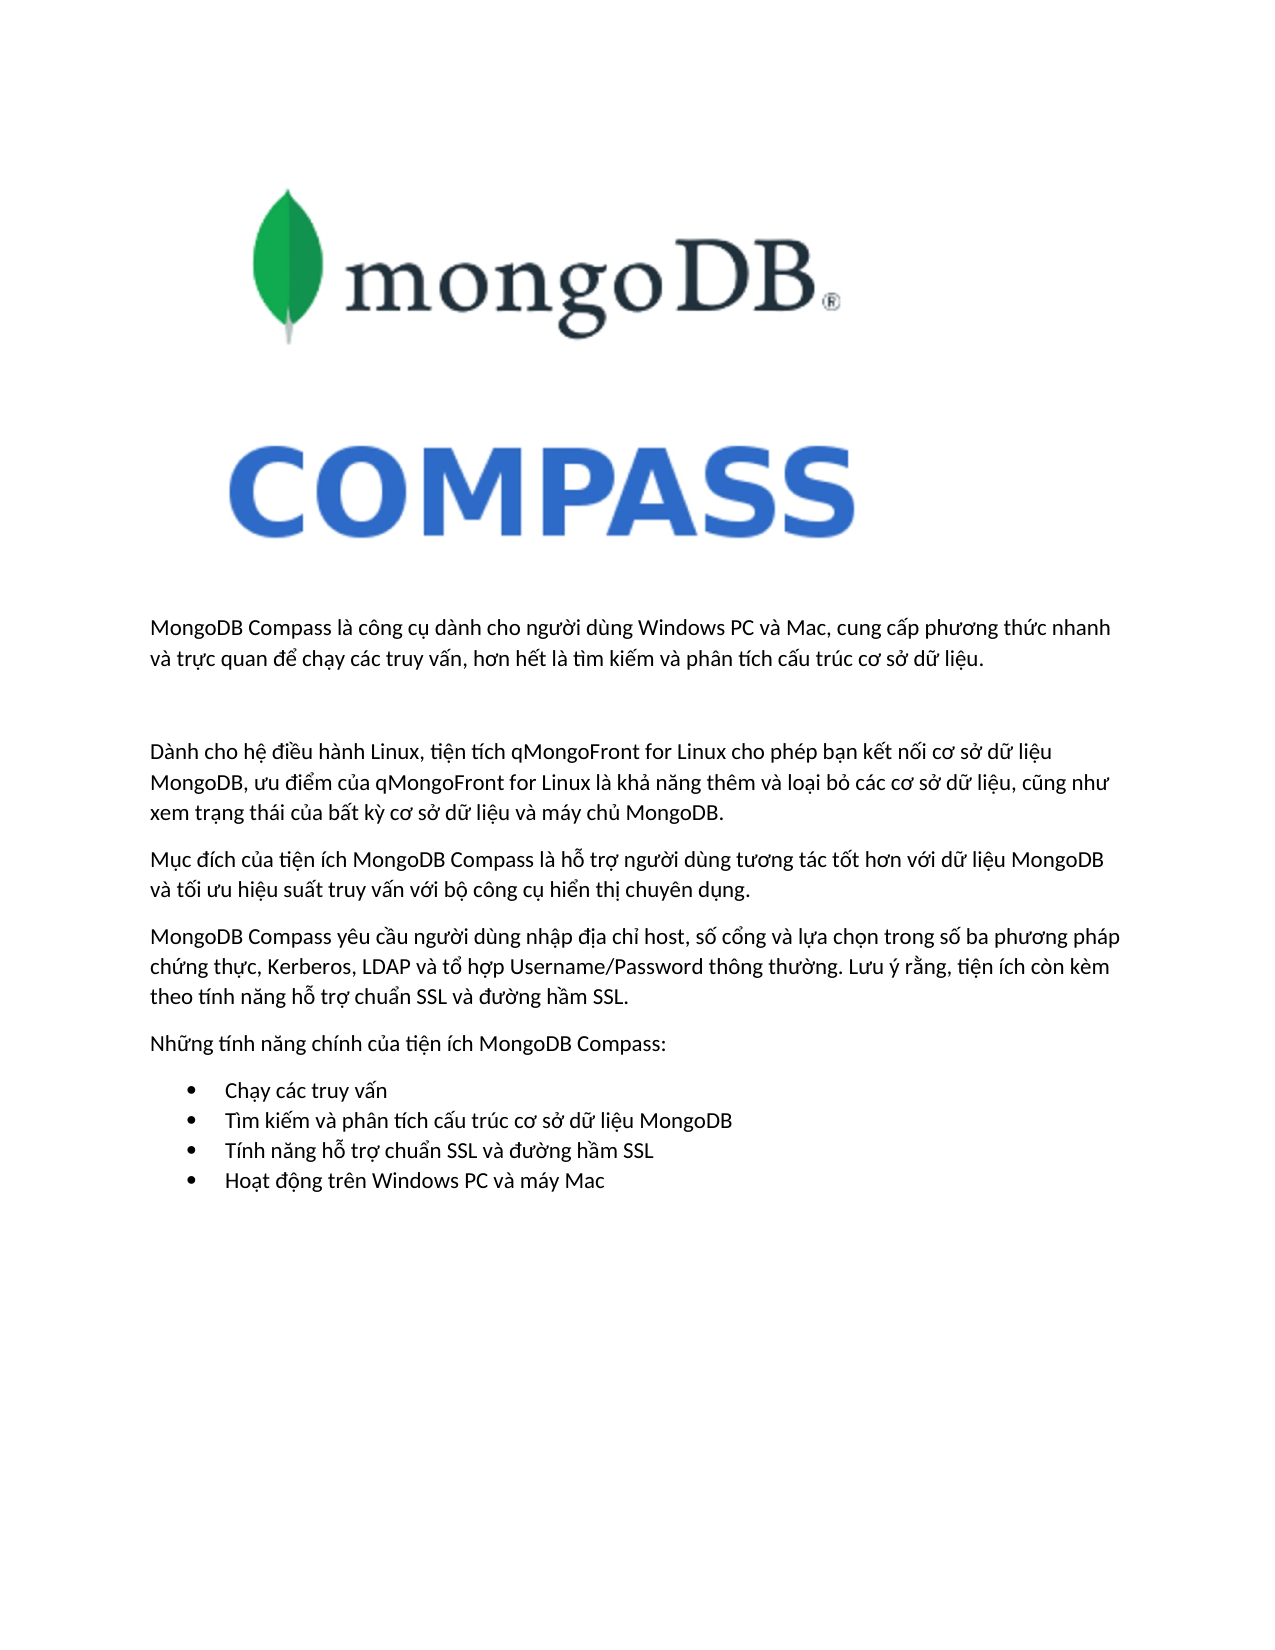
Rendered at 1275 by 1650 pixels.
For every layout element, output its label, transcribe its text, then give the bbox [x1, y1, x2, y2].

list Hoạt động trên Windows PC và máy Mac [187, 1167, 1125, 1195]
list Tính năng hỗ trợ chuẩn SSL và đường hầm SSL [187, 1136, 1125, 1164]
text Những tính năng chính của tiện ích MongoDB Compass: [150, 1029, 1125, 1057]
list Chạy các truy vấn [187, 1076, 1125, 1104]
picture [150, 150, 941, 595]
text Mục đích của tiện ích MongoDB Compass là hỗ trợ người dùng tương tác tốt hơn với dữ liệu MongoDB và tối ưu hiệu suất truy vấn với bộ công cụ hiển thị chuyên dụng. [150, 845, 1125, 903]
list Tìm kiếm và phân tích cấu trúc cơ sở dữ liệu MongoDB [187, 1106, 1125, 1134]
text MongoDB Compass là công cụ dành cho người dùng Windows PC và Mac, cung cấp phương thức nhanh và trực quan để chạy các truy vấn, hơn hết là tìm kiếm và phân tích cấu trúc cơ sở dữ liệu. [150, 613, 1125, 672]
text MongoDB Compass yêu cầu người dùng nhập địa chỉ host, số cổng và lựa chọn trong số ba phương pháp chứng thực, Kerberos, LDAP và tổ hợp Username/Password thông thường. Lưu ý rằng, tiện ích còn kèm theo tính năng hỗ trợ chuẩn SSL và đường hầm SSL. [150, 922, 1125, 1010]
text Dành cho hệ điều hành Linux, tiện tích qMongoFront for Linux cho phép bạn kết nối cơ sở dữ liệu MongoDB, ưu điểm của qMongoFront for Linux là khả năng thêm và loại bỏ các cơ sở dữ liệu, cũng như xem trạng thái của bất kỳ cơ sở dữ liệu và máy chủ MongoDB. [150, 737, 1125, 826]
